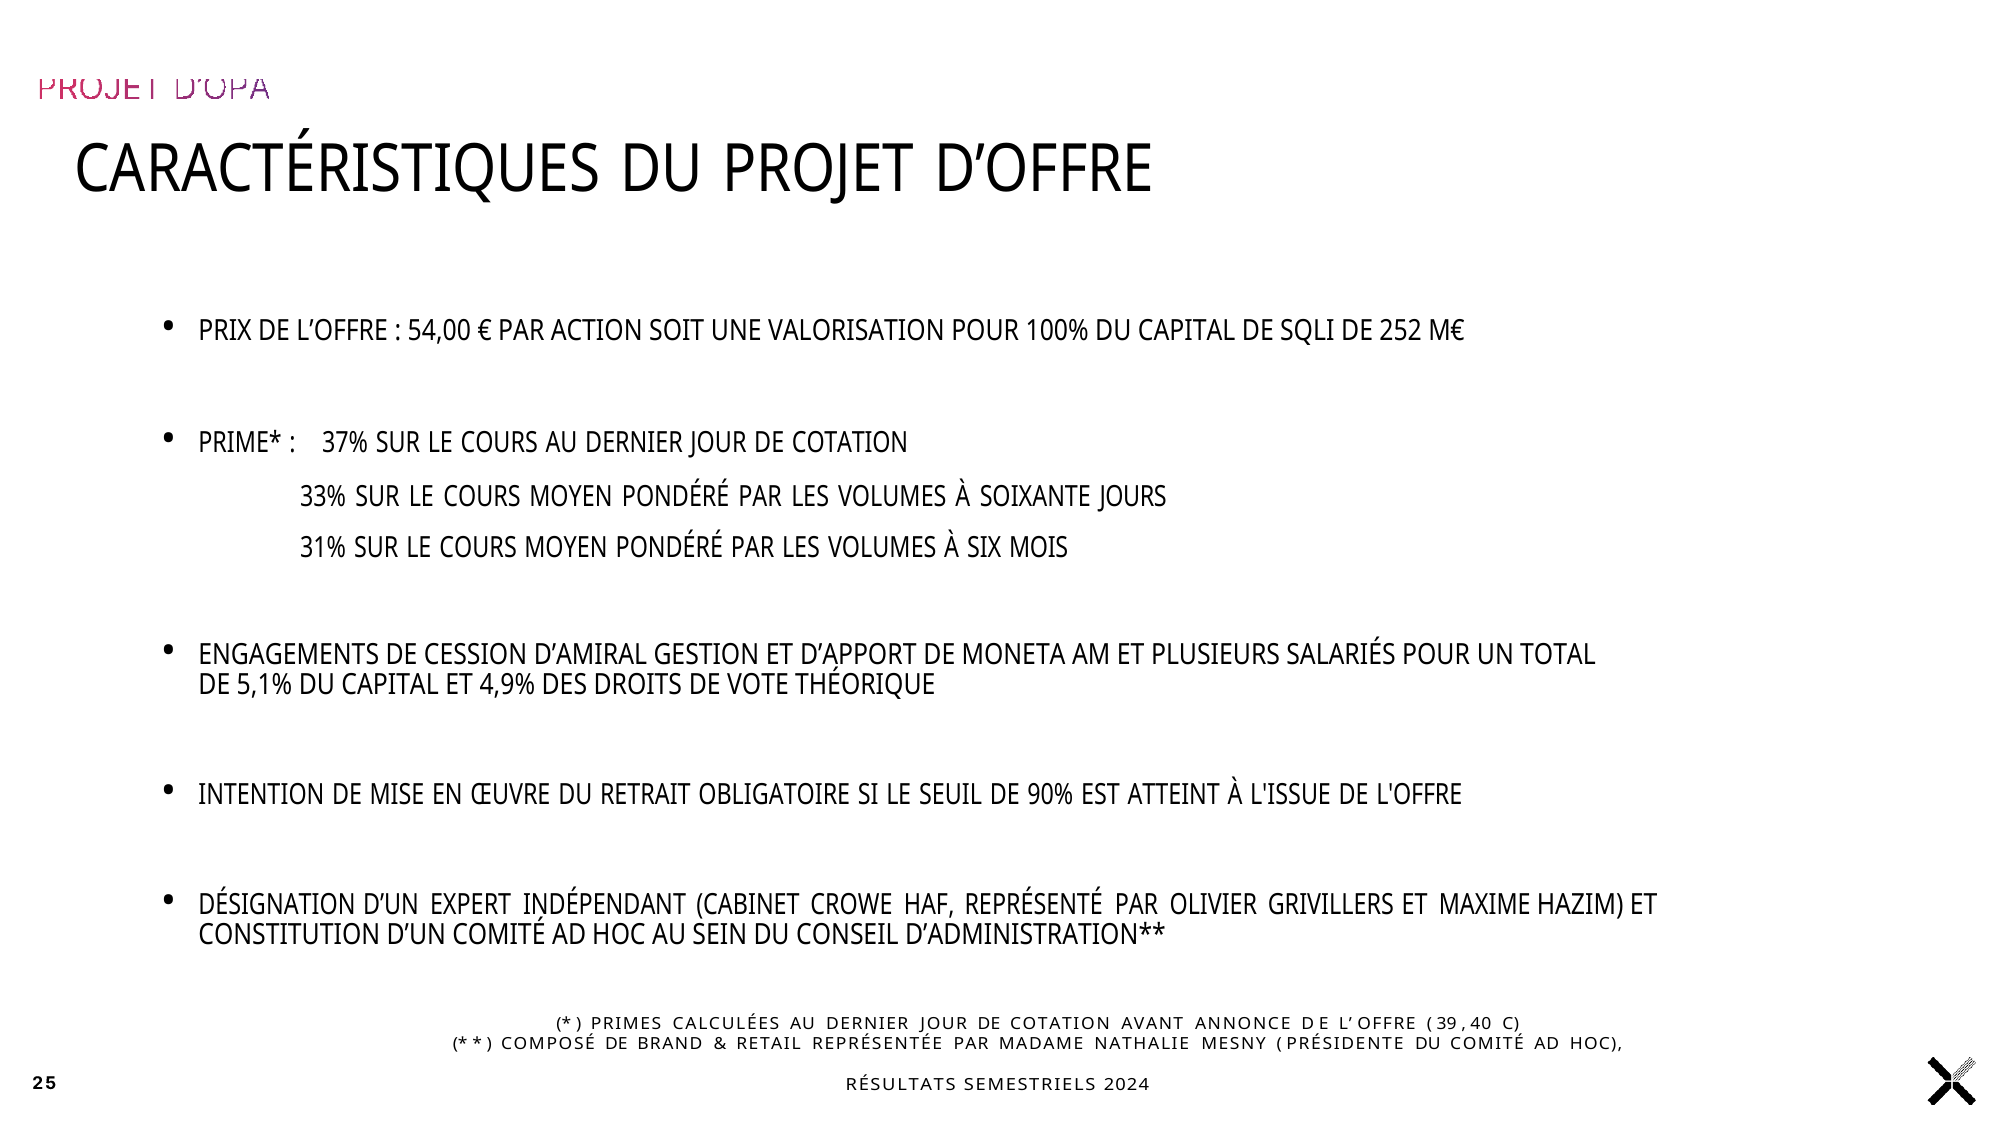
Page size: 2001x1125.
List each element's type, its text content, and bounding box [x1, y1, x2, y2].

text (* * ) COMPOSÉ DE BRAND & RETAIL REPRÉSENTÉE PAR MADAME NATHALIE MESNY ( PRÉSIDENTE DU COMITÉ AD HOC), [158, 1034, 1916, 1054]
list ENGAGEMENTS DE CESSION D’AMIRAL GESTION ET D’APPORT DE MONETA AM ET PLUSIEURS SALARIÉS POUR UN TOTAL DE 5,1% DU CAPITAL ET 4,9% DES DROITS DE VOTE THÉORIQUE [161, 631, 1623, 703]
list PRIX DE L’OFFRE : 54,00 € PAR ACTION SOIT UNE VALORISATION POUR 100% DU CAPITAL DE SQLI DE 252 M€ [161, 297, 1985, 353]
picture [39, 79, 269, 99]
list PRIME* : 37% SUR LE COURS AU DERNIER JOUR DE COTATION [161, 408, 1985, 464]
text 33% SUR LE COURS MOYEN PONDÉRÉ PAR LES VOLUMES À SOIXANTE JOURS [300, 475, 1985, 515]
text (* ) PRIMES CALCULÉES AU DERNIER JOUR DE COTATION AVANT ANNONCE D E L’ OFFRE ( 39 , 40 C) [158, 1013, 1916, 1034]
subtitle CARACTÉRISTIQUES DU PROJET D’OFFRE [74, 120, 1985, 211]
picture [1927, 1057, 1976, 1105]
list INTENTION DE MISE EN ŒUVRE DU RETRAIT OBLIGATOIRE SI LE SEUIL DE 90% EST ATTEINT À L'ISSUE DE L'OFFRE [161, 761, 1985, 816]
list DÉSIGNATION D’UN EXPERT INDÉPENDANT (CABINET CROWE HAF, REPRÉSENTÉ PAR OLIVIER GRIVILLERS ET MAXIME HAZIM) ET CONSTITUTION D’UN COMITÉ AD HOC AU SEIN DU CONSEIL D’ADMINISTRATION** [161, 881, 1812, 953]
picture [32, 1072, 71, 1093]
text 31% SUR LE COURS MOYEN PONDÉRÉ PAR LES VOLUMES À SIX MOIS [300, 526, 1985, 566]
